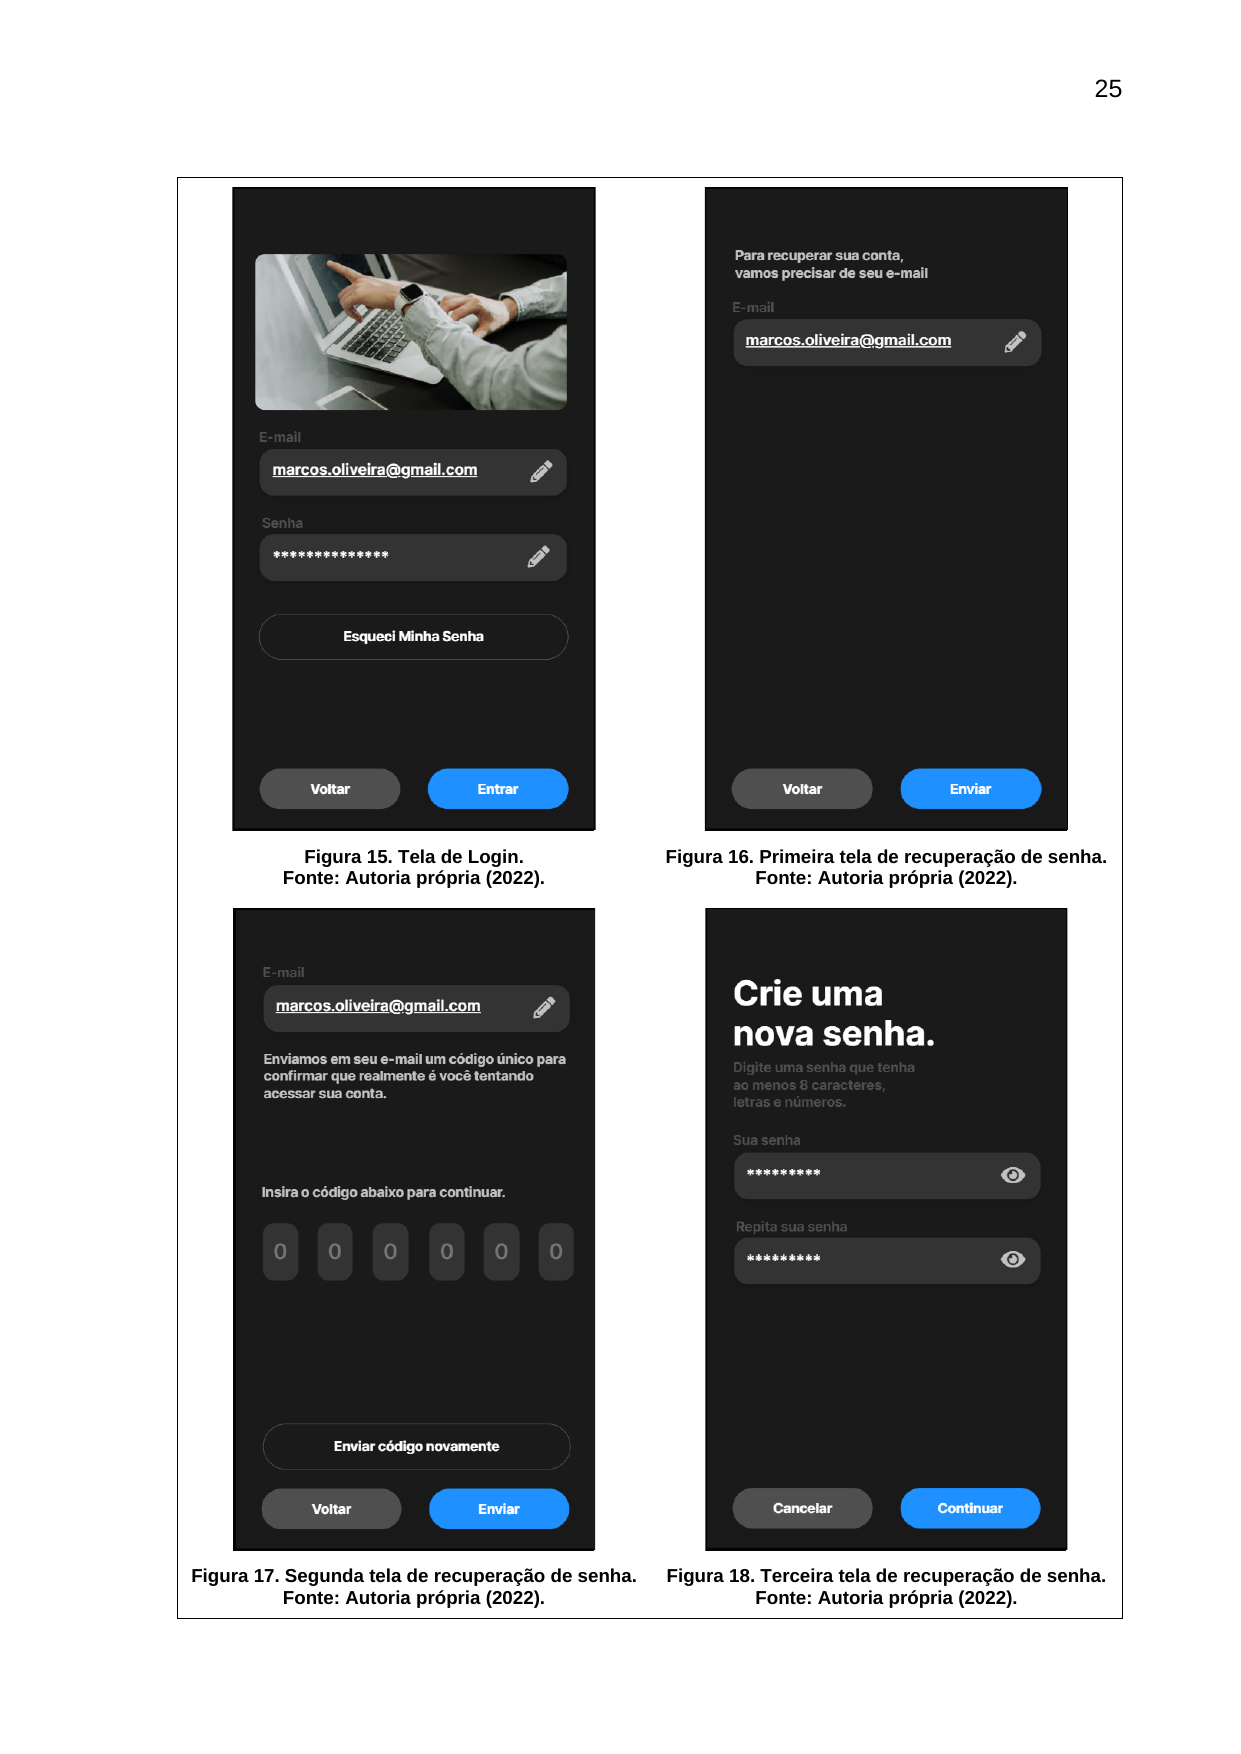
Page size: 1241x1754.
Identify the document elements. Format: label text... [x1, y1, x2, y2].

picture [233, 908, 596, 1551]
table_cell Figura 17. Segunda tela de recuperação de senha. Fonte: Autoria própria (2022). [178, 899, 650, 1618]
table_cell Figura 18. Terceira tela de recuperação de senha. Fonte: Autoria própria (2022). [651, 899, 1122, 1618]
table_cell Figura 15. Tela de Login. Fonte: Autoria própria (2022). [178, 178, 650, 898]
picture [705, 908, 1068, 1551]
picture [232, 187, 596, 831]
picture [704, 187, 1068, 831]
table_cell Figura 16. Primeira tela de recuperação de senha. Fonte: Autoria própria (2022). [651, 178, 1122, 898]
